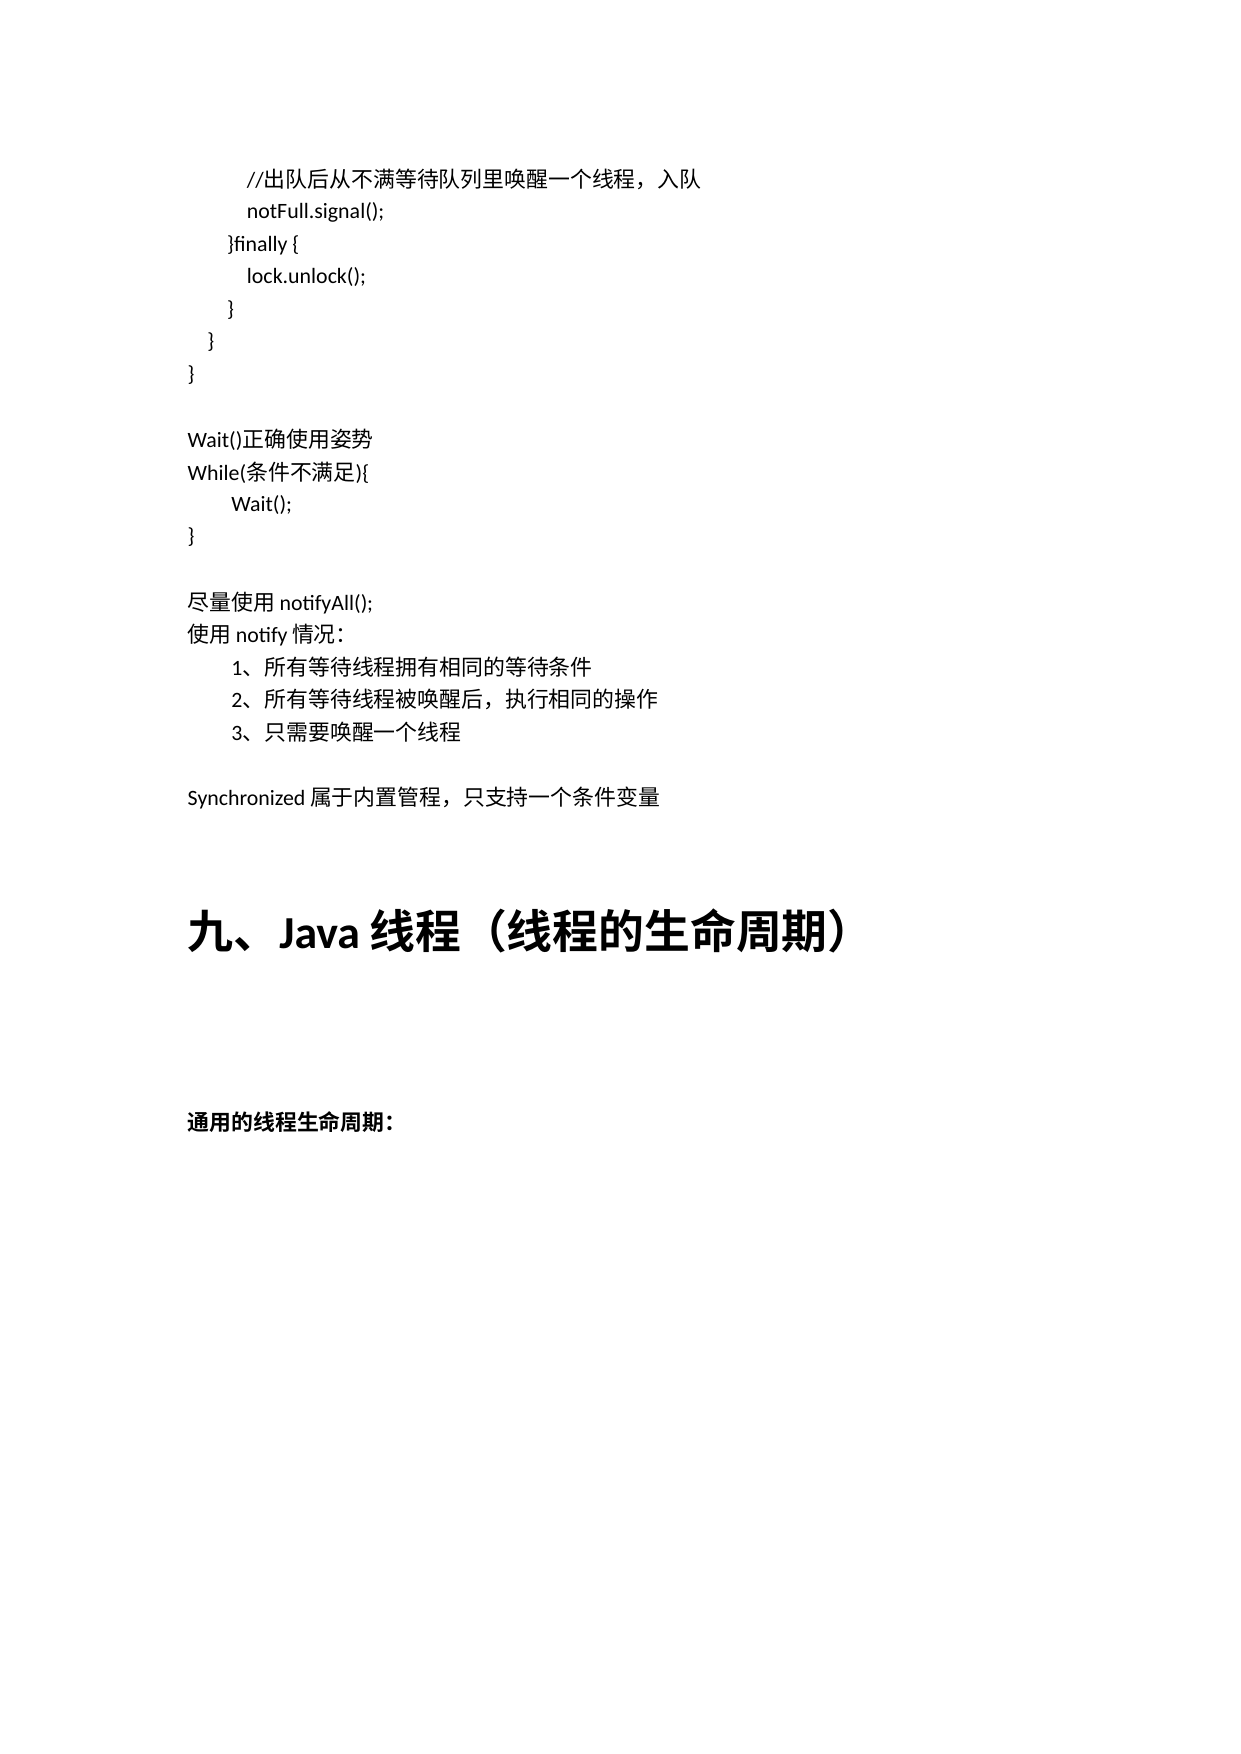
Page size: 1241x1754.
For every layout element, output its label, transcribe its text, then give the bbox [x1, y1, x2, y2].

text //出队后从不满等待队列里唤醒一个线程，入队 [187, 162, 1053, 194]
subtitle Java线程（线程的生命周期） [187, 880, 1053, 977]
text } [187, 519, 1053, 552]
text lock.unlock(); [187, 259, 1053, 292]
list 所有等待线程被唤醒后，执行相同的操作 [187, 682, 1053, 714]
list Synchronized属于内置管程，只支持一个条件变量 [187, 779, 1053, 812]
text Wait(); [187, 487, 1053, 519]
text } [187, 292, 1053, 324]
list 通用的线程生命周期： [187, 1104, 1053, 1137]
text 使用notify情况： [187, 617, 1053, 649]
text 尽量使用notifyAll(); [187, 584, 1053, 617]
text } [187, 357, 1053, 389]
text While(条件不满足){ [187, 454, 1053, 487]
text }finally { [187, 227, 1053, 259]
list 所有等待线程拥有相同的等待条件 [187, 649, 1053, 682]
text Wait()正确使用姿势 [187, 422, 1053, 454]
text } [187, 324, 1053, 357]
text notFull.signal(); [187, 194, 1053, 227]
list 只需要唤醒一个线程 [187, 714, 1053, 747]
